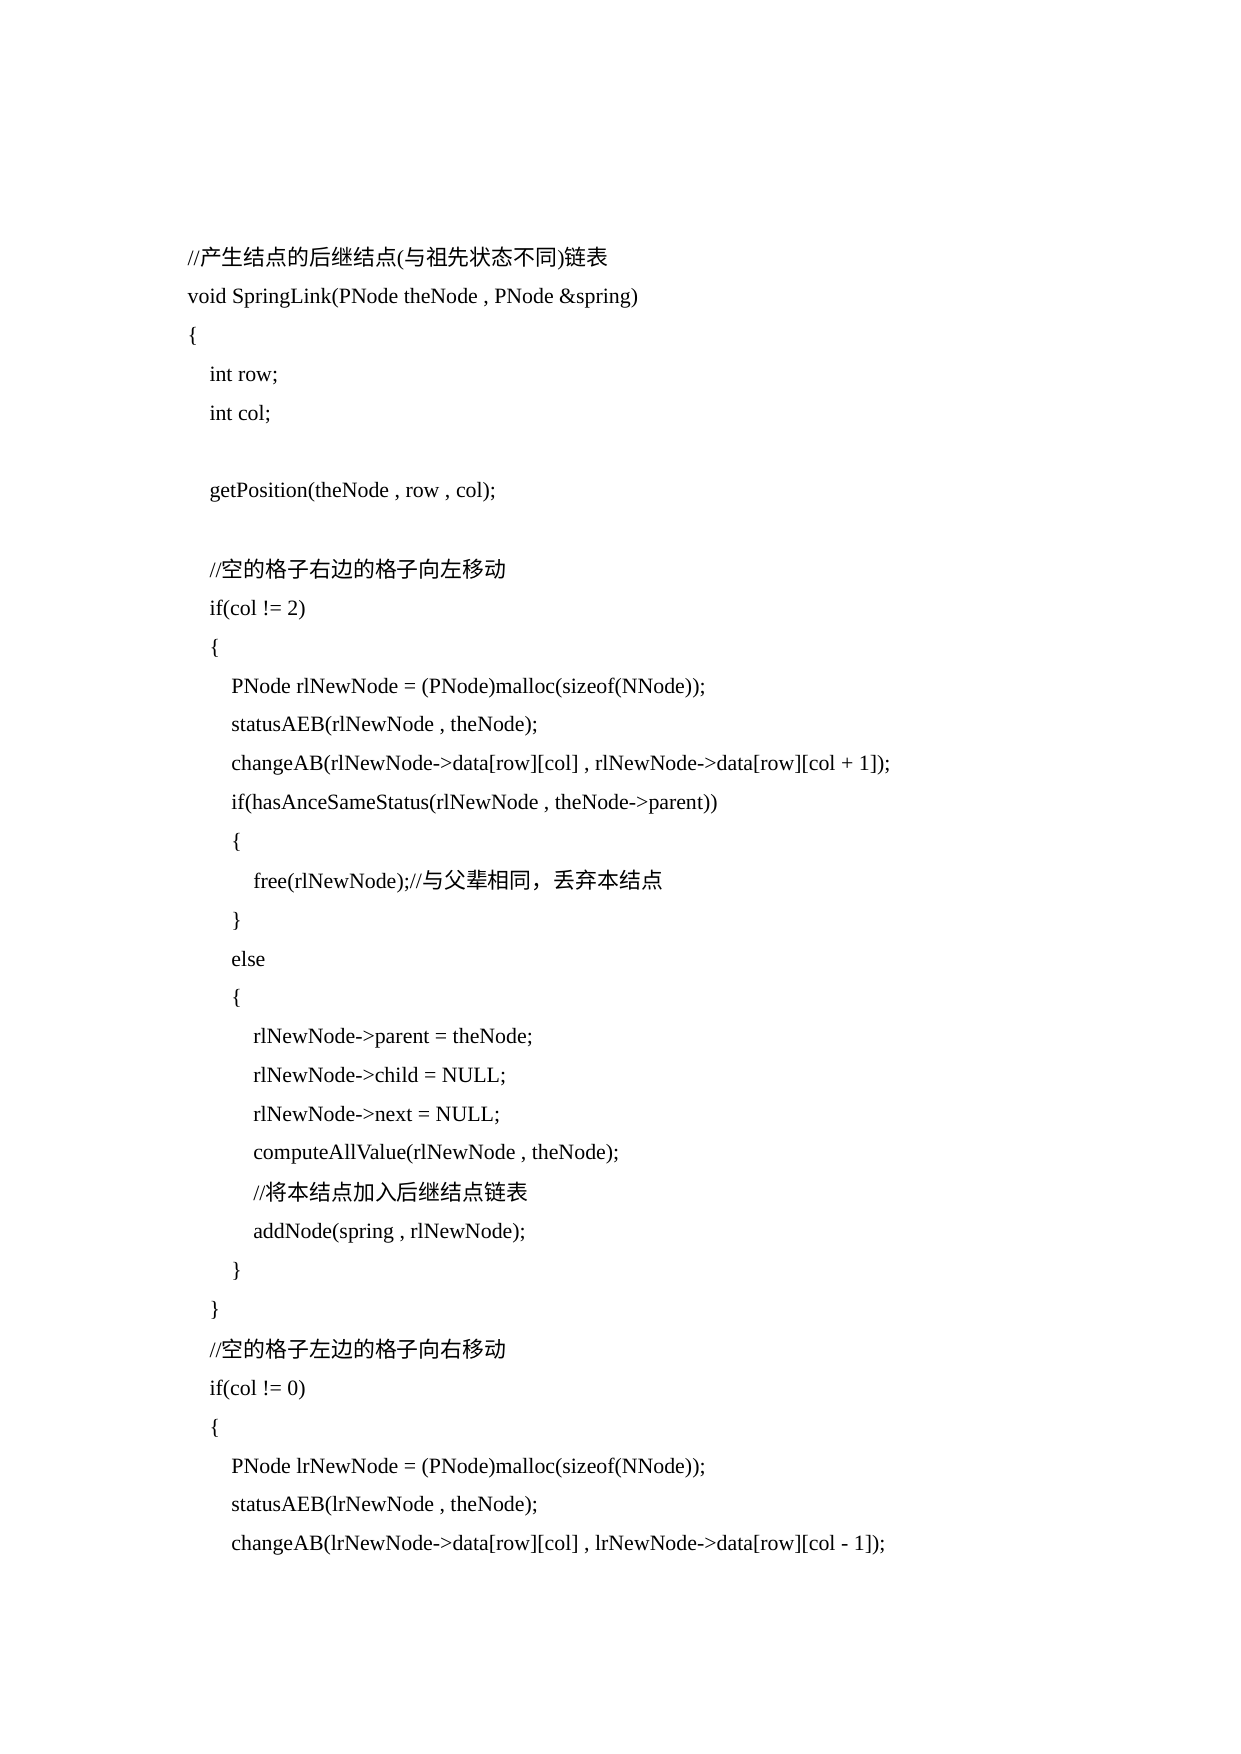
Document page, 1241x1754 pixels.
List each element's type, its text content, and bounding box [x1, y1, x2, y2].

text changeAB(lrNewNode->data[row][col] , lrNewNode->data[row][col - 1]); [187, 1527, 1053, 1559]
text } [187, 903, 1053, 936]
text void SpringLink(PNode theNode , PNode &spring) [187, 280, 1053, 312]
text } [187, 1292, 1053, 1325]
text //产生结点的后继结点(与祖先状态不同)链表 [187, 239, 1053, 272]
text getPosition(theNode , row , col); [187, 474, 1053, 506]
text //空的格子左边的格子向右移动 [187, 1331, 1053, 1364]
text { [187, 824, 1053, 857]
text rlNewNode->parent = theNode; [187, 1019, 1053, 1052]
text computeAllValue(rlNewNode , theNode); [187, 1136, 1053, 1168]
text free(rlNewNode);//与父辈相同，丢弃本结点 [187, 863, 1053, 895]
text rlNewNode->child = NULL; [187, 1058, 1053, 1091]
text changeAB(rlNewNode->data[row][col] , rlNewNode->data[row][col + 1]); [187, 747, 1053, 779]
text int row; [187, 357, 1053, 390]
text { [187, 319, 1053, 351]
text if(col != 2) [187, 592, 1053, 624]
text PNode lrNewNode = (PNode)malloc(sizeof(NNode)); [187, 1449, 1053, 1482]
text //空的格子右边的格子向左移动 [187, 551, 1053, 584]
text { [187, 981, 1053, 1013]
text addNode(spring , rlNewNode); [187, 1215, 1053, 1247]
text statusAEB(lrNewNode , theNode); [187, 1488, 1053, 1520]
text statusAEB(rlNewNode , theNode); [187, 708, 1053, 740]
text if(hasAnceSameStatus(rlNewNode , theNode->parent)) [187, 785, 1053, 818]
text rlNewNode->next = NULL; [187, 1097, 1053, 1129]
text //将本结点加入后继结点链表 [187, 1174, 1053, 1207]
text PNode rlNewNode = (PNode)malloc(sizeof(NNode)); [187, 669, 1053, 702]
text else [187, 942, 1053, 974]
text if(col != 0) [187, 1372, 1053, 1404]
text { [187, 1410, 1053, 1443]
text int col; [187, 396, 1053, 429]
text { [187, 630, 1053, 663]
text } [187, 1254, 1053, 1286]
